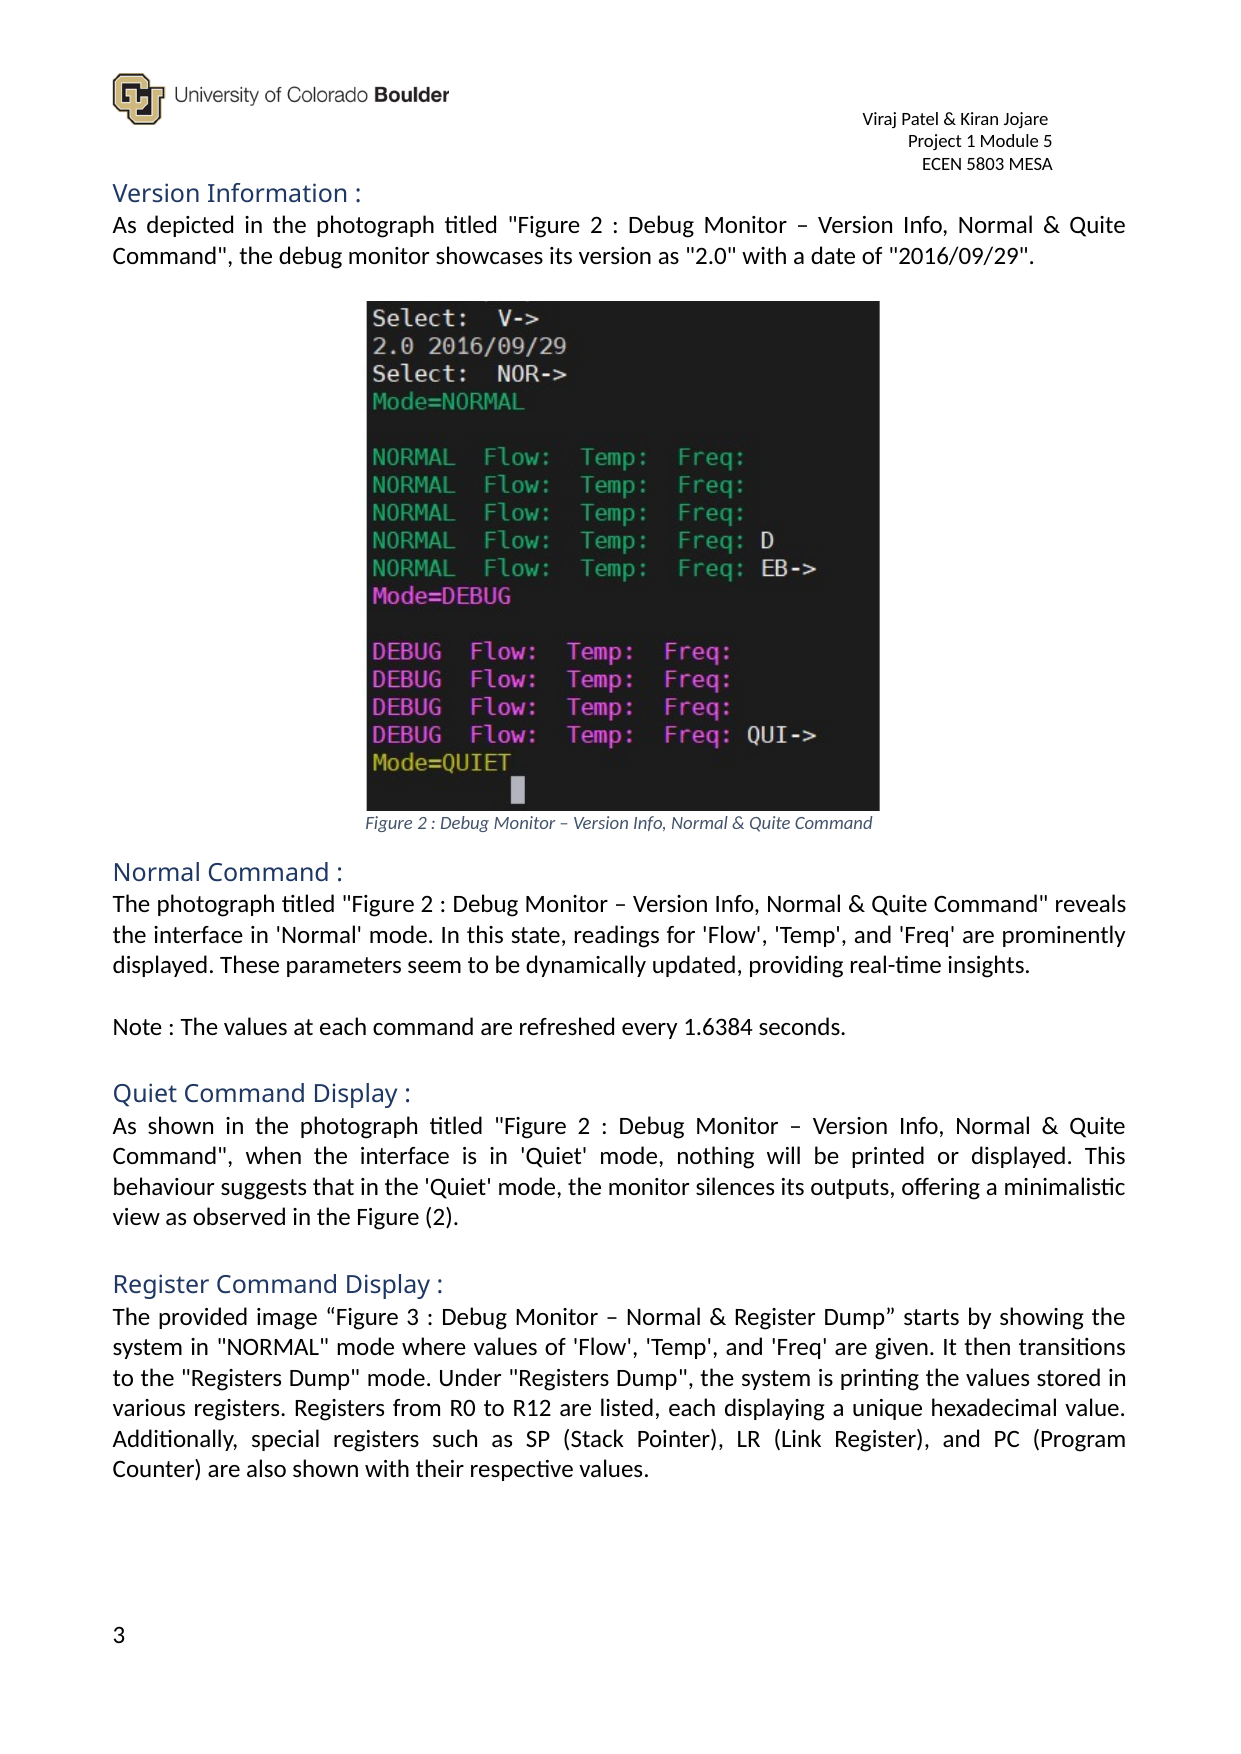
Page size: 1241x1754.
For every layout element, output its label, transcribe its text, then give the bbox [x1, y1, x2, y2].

picture [112, 73, 449, 125]
text The provided image “Figure 3 : Debug Monitor – Normal & Register Dump” starts by showing the system in "NORMAL" mode where values of 'Flow', 'Temp', and 'Freq' are given. It then transitions to the "Registers Dump" mode. Under "Registers Dump", the system is printing the values stored in various registers. Registers from R0 to R12 are listed, each displaying a unique hexadecimal value. Additionally, special registers such as SP (Stack Pointer), LR (Link Register), and PC (Program Counter) are also shown with their respective values. [112, 1301, 1128, 1484]
text As depicted in the photograph titled "Figure 2 : Debug Monitor – Version Info, Normal & Quite Command", the debug monitor showcases its version as "2.0" with a date of "2016/09/29". [112, 209, 1128, 271]
subtitle Quiet Command Display : [112, 1076, 1128, 1110]
text As shown in the photograph titled "Figure 2 : Debug Monitor – Version Info, Normal & Quite Command", when the interface is in 'Quiet' mode, nothing will be printed or displayed. This behaviour suggests that in the 'Quiet' mode, the monitor silences its outputs, offering a minimalistic view as observed in the Figure (2). [112, 1110, 1128, 1232]
text The photograph titled "Figure 2 : Debug Monitor – Version Info, Normal & Quite Command" reveals the interface in 'Normal' mode. In this state, readings for 'Flow', 'Temp', and 'Freq' are prominently displayed. These parameters seem to be dynamically updated, providing real-time insights. [112, 889, 1128, 980]
text Note : The values at each command are refreshed every 1.6384 seconds. [112, 1011, 1128, 1041]
subtitle Register Command Display : [112, 1267, 1128, 1301]
subtitle Normal Command : [112, 854, 1128, 889]
picture [360, 301, 880, 811]
subtitle Version Information : [112, 175, 1128, 209]
